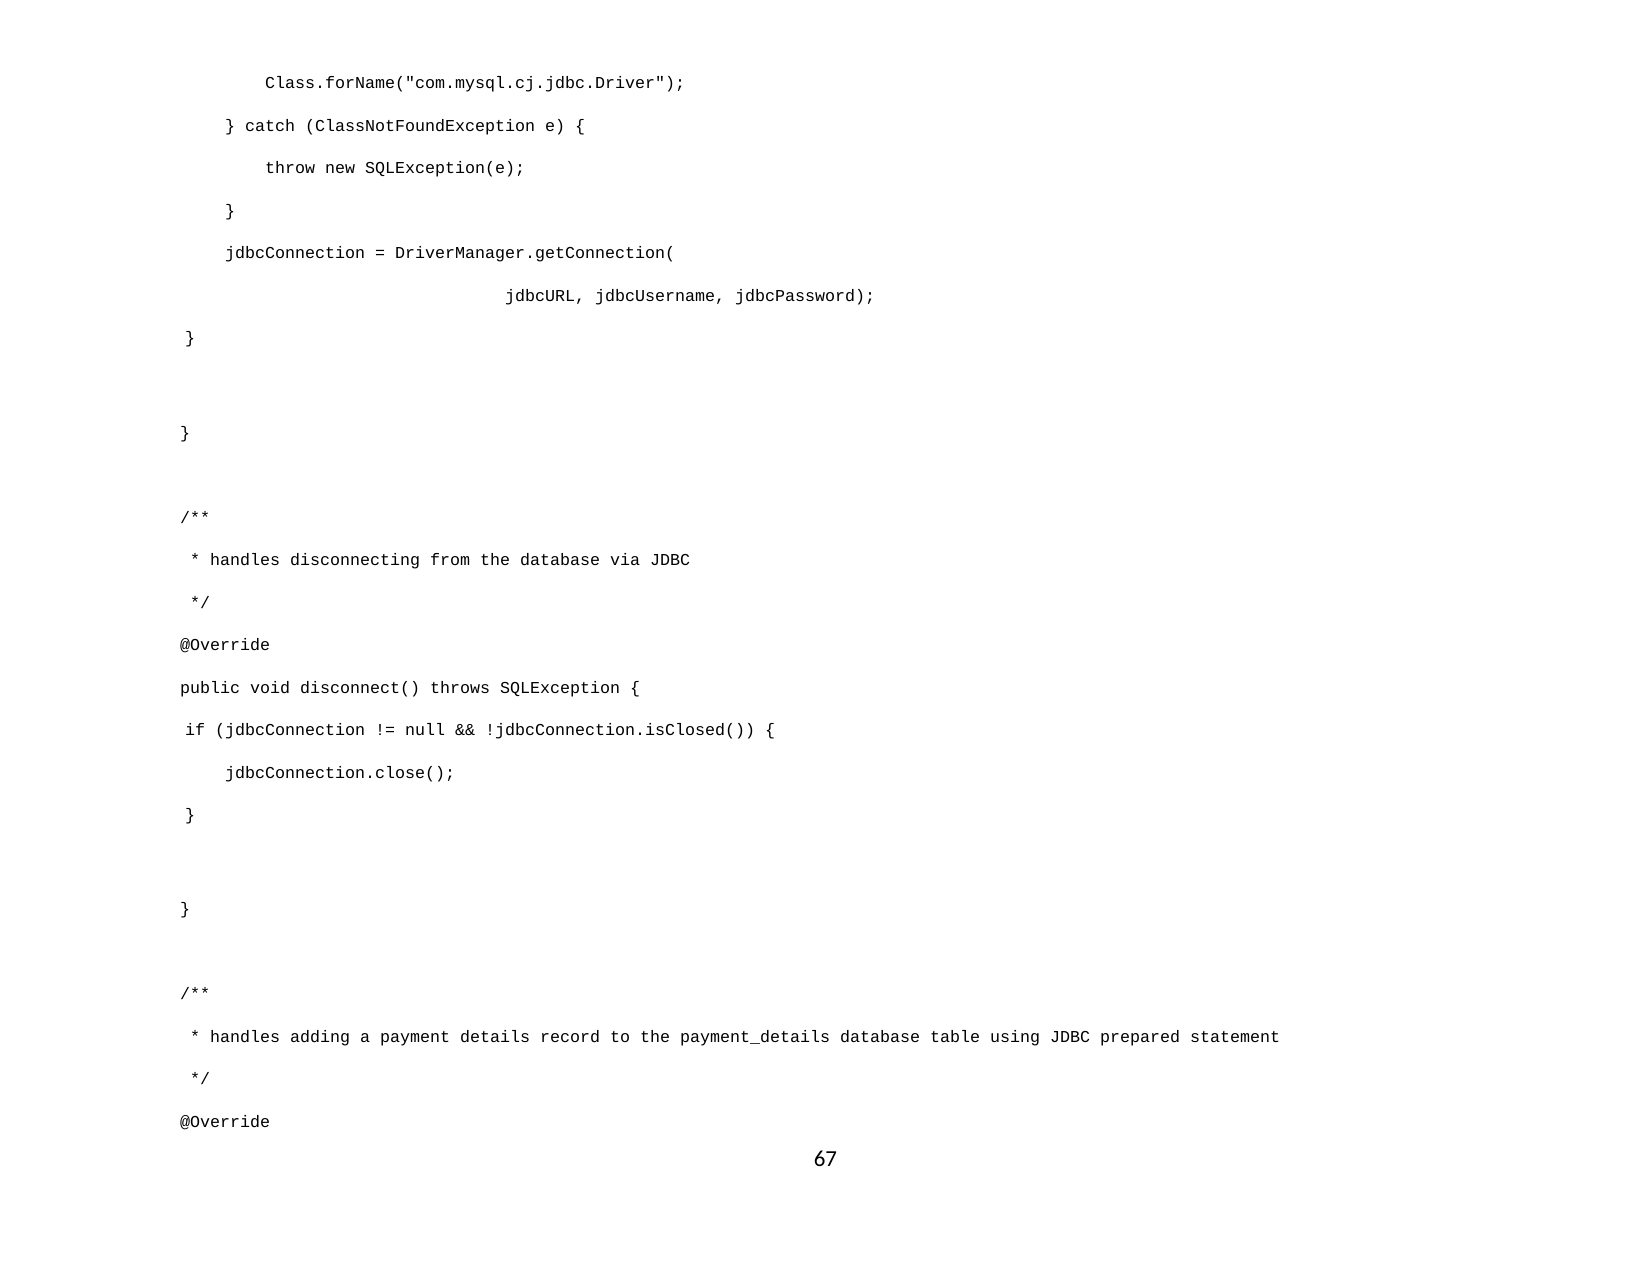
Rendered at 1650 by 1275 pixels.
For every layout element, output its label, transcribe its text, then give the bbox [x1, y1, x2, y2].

text } [105, 901, 1545, 920]
text } [105, 424, 1545, 443]
text */ [105, 594, 1545, 613]
text } [105, 330, 1545, 349]
text jdbcConnection.close(); [105, 764, 1545, 783]
text public void disconnect() throws SQLException { [105, 679, 1545, 698]
text jdbcConnection = DriverManager.getConnection( [105, 245, 1545, 264]
text /** [105, 986, 1545, 1005]
text * handles adding a payment details record to the payment_details database table using JDBC prepared statement [105, 1028, 1545, 1047]
text } [105, 202, 1545, 221]
text /** [105, 509, 1545, 528]
text } catch (ClassNotFoundException e) { [105, 117, 1545, 136]
text if (jdbcConnection != null && !jdbcConnection.isClosed()) { [105, 722, 1545, 741]
text throw new SQLException(e); [105, 160, 1545, 179]
text } [105, 807, 1545, 826]
text jdbcURL, jdbcUsername, jdbcPassword); [105, 287, 1545, 306]
text @Override [105, 1113, 1545, 1132]
text Class.forName("com.mysql.cj.jdbc.Driver"); [105, 75, 1545, 94]
text @Override [105, 637, 1545, 656]
text * handles disconnecting from the database via JDBC [105, 552, 1545, 571]
text */ [105, 1071, 1545, 1090]
